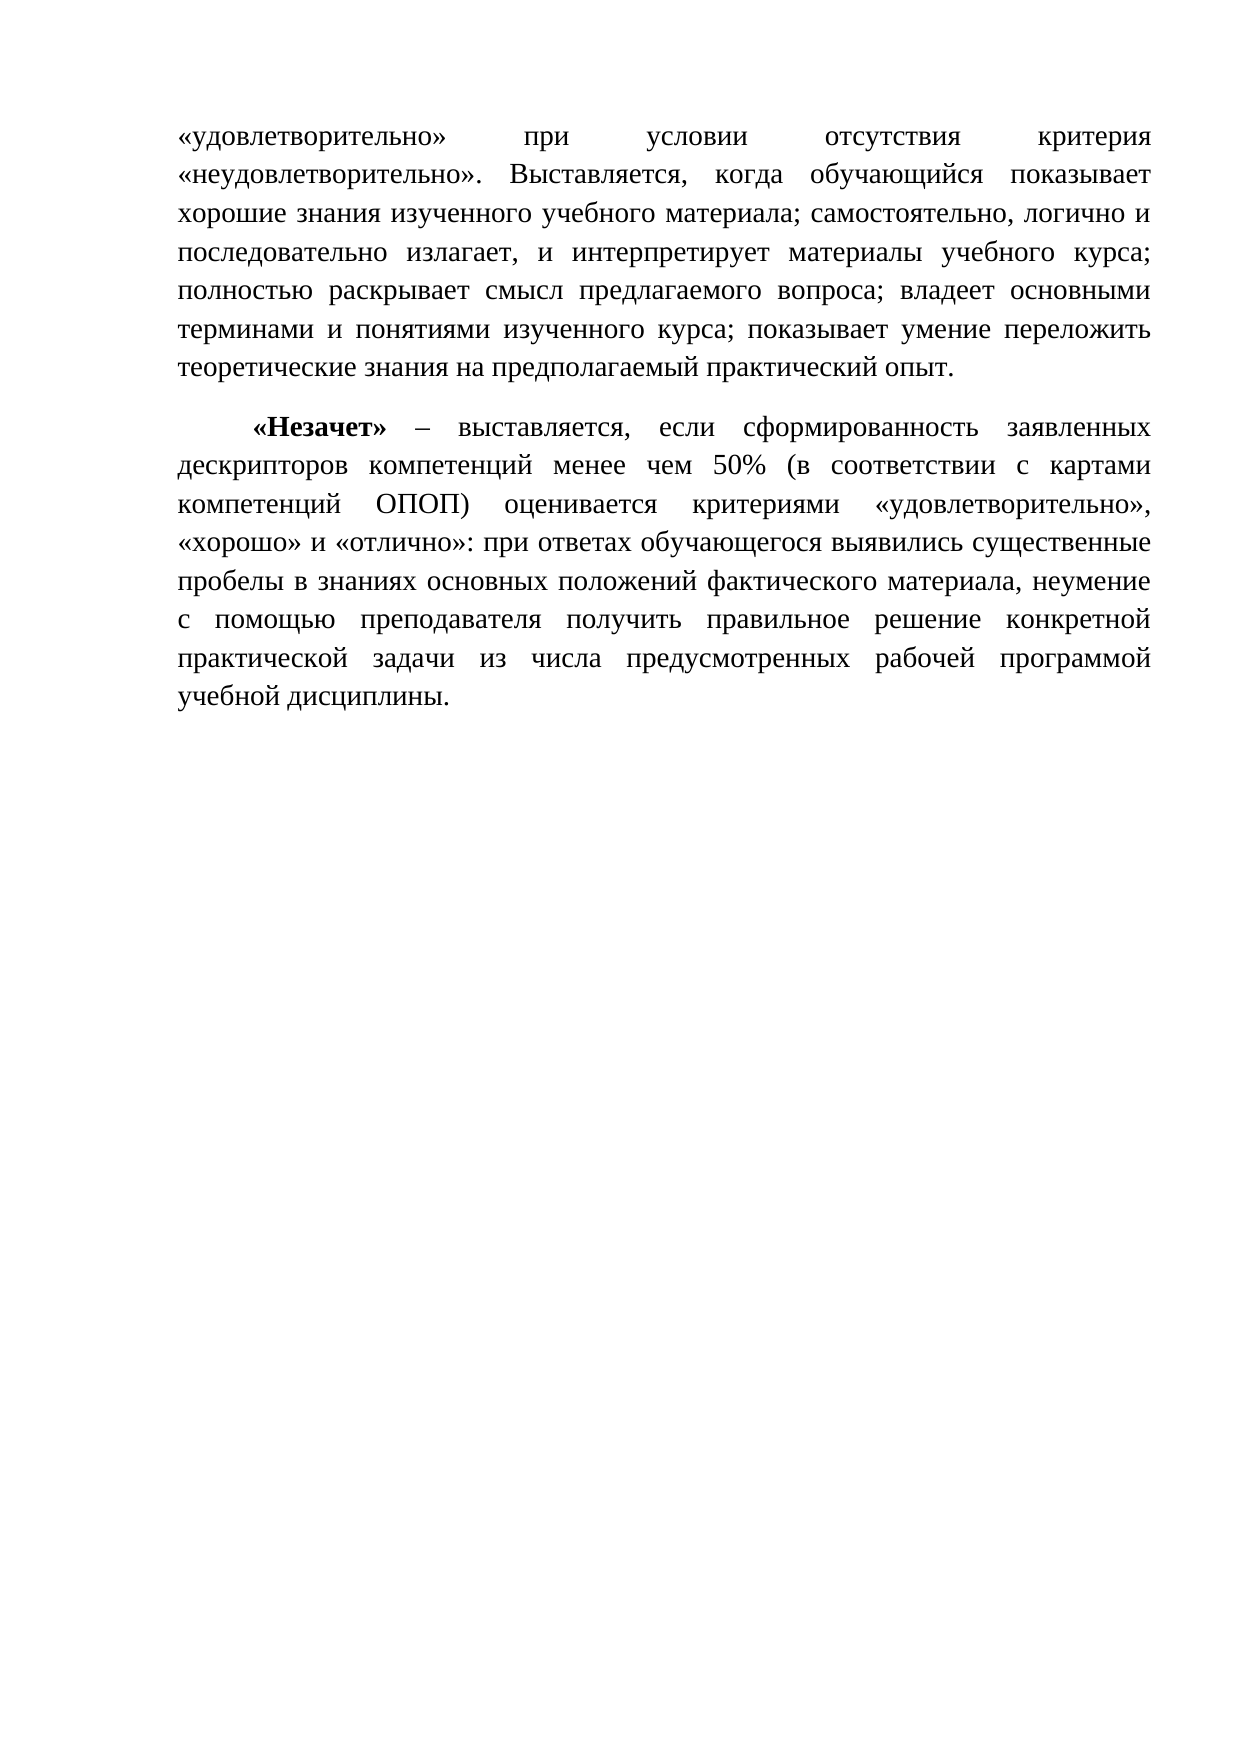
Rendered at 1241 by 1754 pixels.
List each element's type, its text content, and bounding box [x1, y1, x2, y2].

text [177, 118, 1152, 383]
text «Незачет» – выставляется, если сформированность заявленных дескрипторов компетенций менее чем 50% (в соответствии с картами компетенций ОПОП) оценивается критериями «удовлетворительно», «хорошо» и «отлично»: при ответах обучающегося выявились существенные пробелы в знаниях основных положений фактического материала, неумение с помощью преподавателя получить правильное решение конкретной практической задачи из числа предусмотренных рабочей программой учебной дисциплины. [177, 409, 1152, 712]
